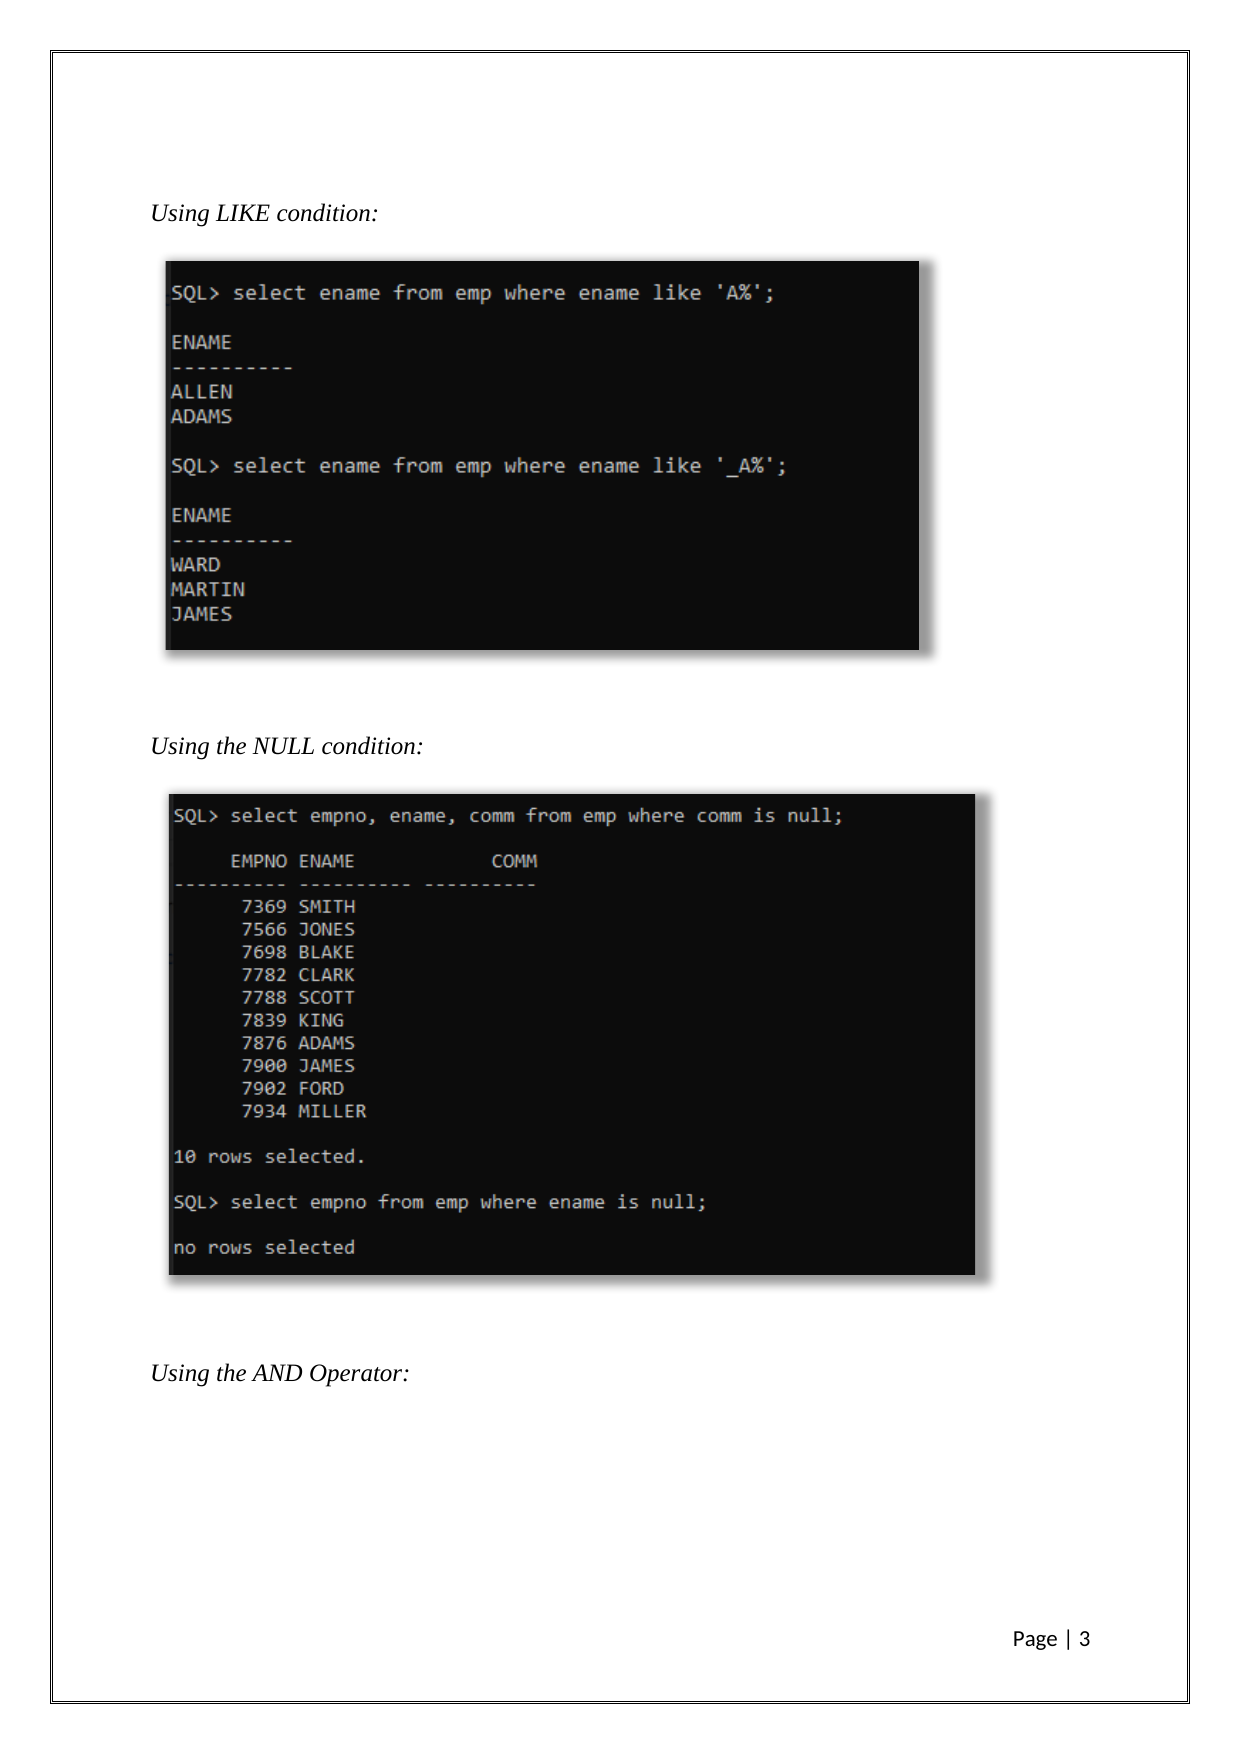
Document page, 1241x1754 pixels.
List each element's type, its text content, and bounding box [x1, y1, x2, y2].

text Using the NULL condition: [150, 731, 1090, 760]
picture [168, 794, 976, 1275]
text Using LIKE condition: [150, 198, 1090, 226]
picture [165, 261, 919, 650]
text Using the AND Operator: [150, 1358, 1090, 1387]
